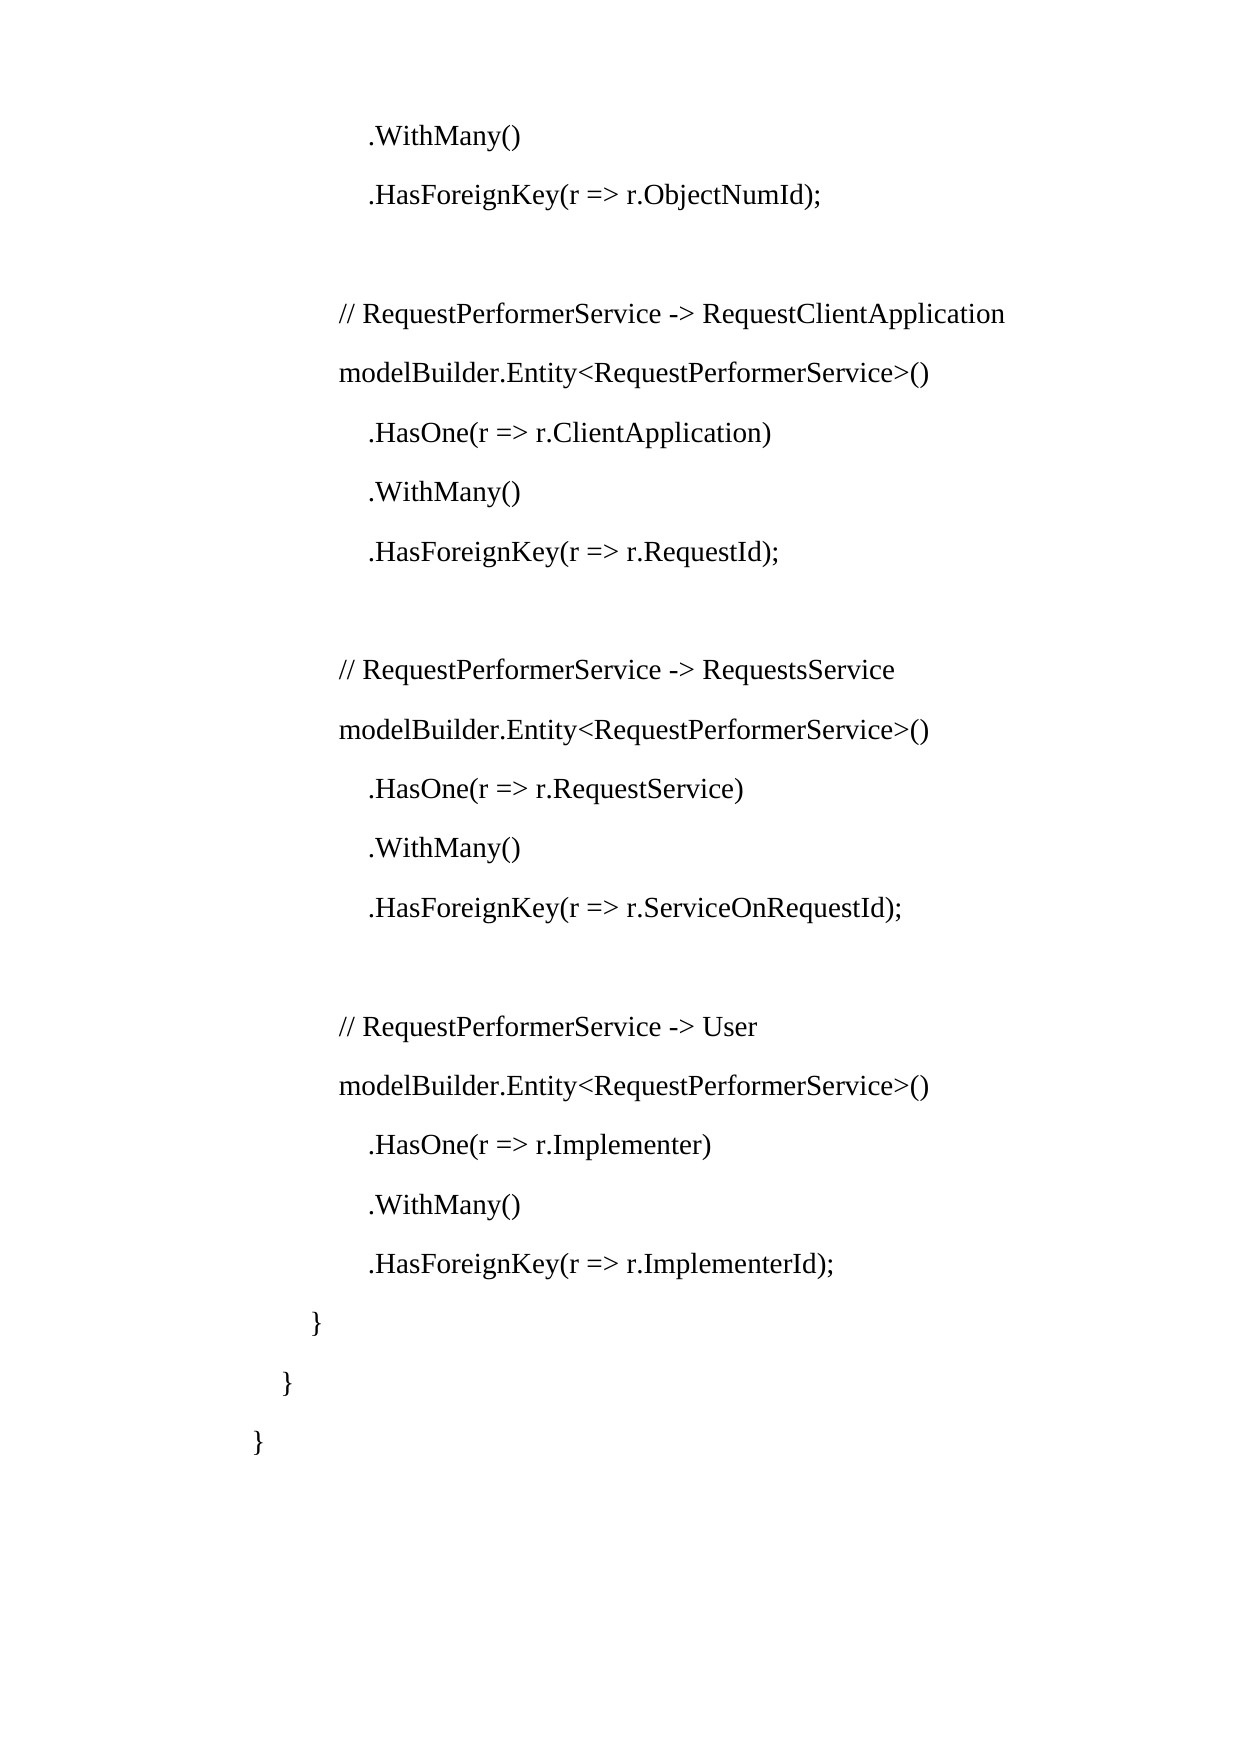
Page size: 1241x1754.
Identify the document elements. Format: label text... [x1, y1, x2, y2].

text // RequestPerformerService -> User [177, 1009, 1152, 1042]
text .HasForeignKey(r => r.ObjectNumId); [177, 177, 1152, 211]
text } [177, 1306, 1152, 1339]
text .WithMany() [177, 1187, 1152, 1220]
text modelBuilder.Entity<RequestPerformerService>() [177, 712, 1152, 745]
text .WithMany() [177, 474, 1152, 508]
text // RequestPerformerService -> RequestClientApplication [177, 296, 1152, 330]
text .HasForeignKey(r => r.ServiceOnRequestId); [177, 890, 1152, 923]
text .WithMany() [177, 118, 1152, 152]
text .HasOne(r => r.RequestService) [177, 771, 1152, 805]
text modelBuilder.Entity<RequestPerformerService>() [177, 1068, 1152, 1102]
text } [177, 1365, 1152, 1398]
text .HasOne(r => r.Implementer) [177, 1127, 1152, 1161]
text } [177, 1424, 1152, 1458]
text .WithMany() [177, 831, 1152, 864]
text // RequestPerformerService -> RequestsService [177, 652, 1152, 686]
text .HasForeignKey(r => r.ImplementerId); [177, 1246, 1152, 1280]
text modelBuilder.Entity<RequestPerformerService>() [177, 356, 1152, 389]
text .HasOne(r => r.ClientApplication) [177, 415, 1152, 448]
text .HasForeignKey(r => r.RequestId); [177, 534, 1152, 567]
